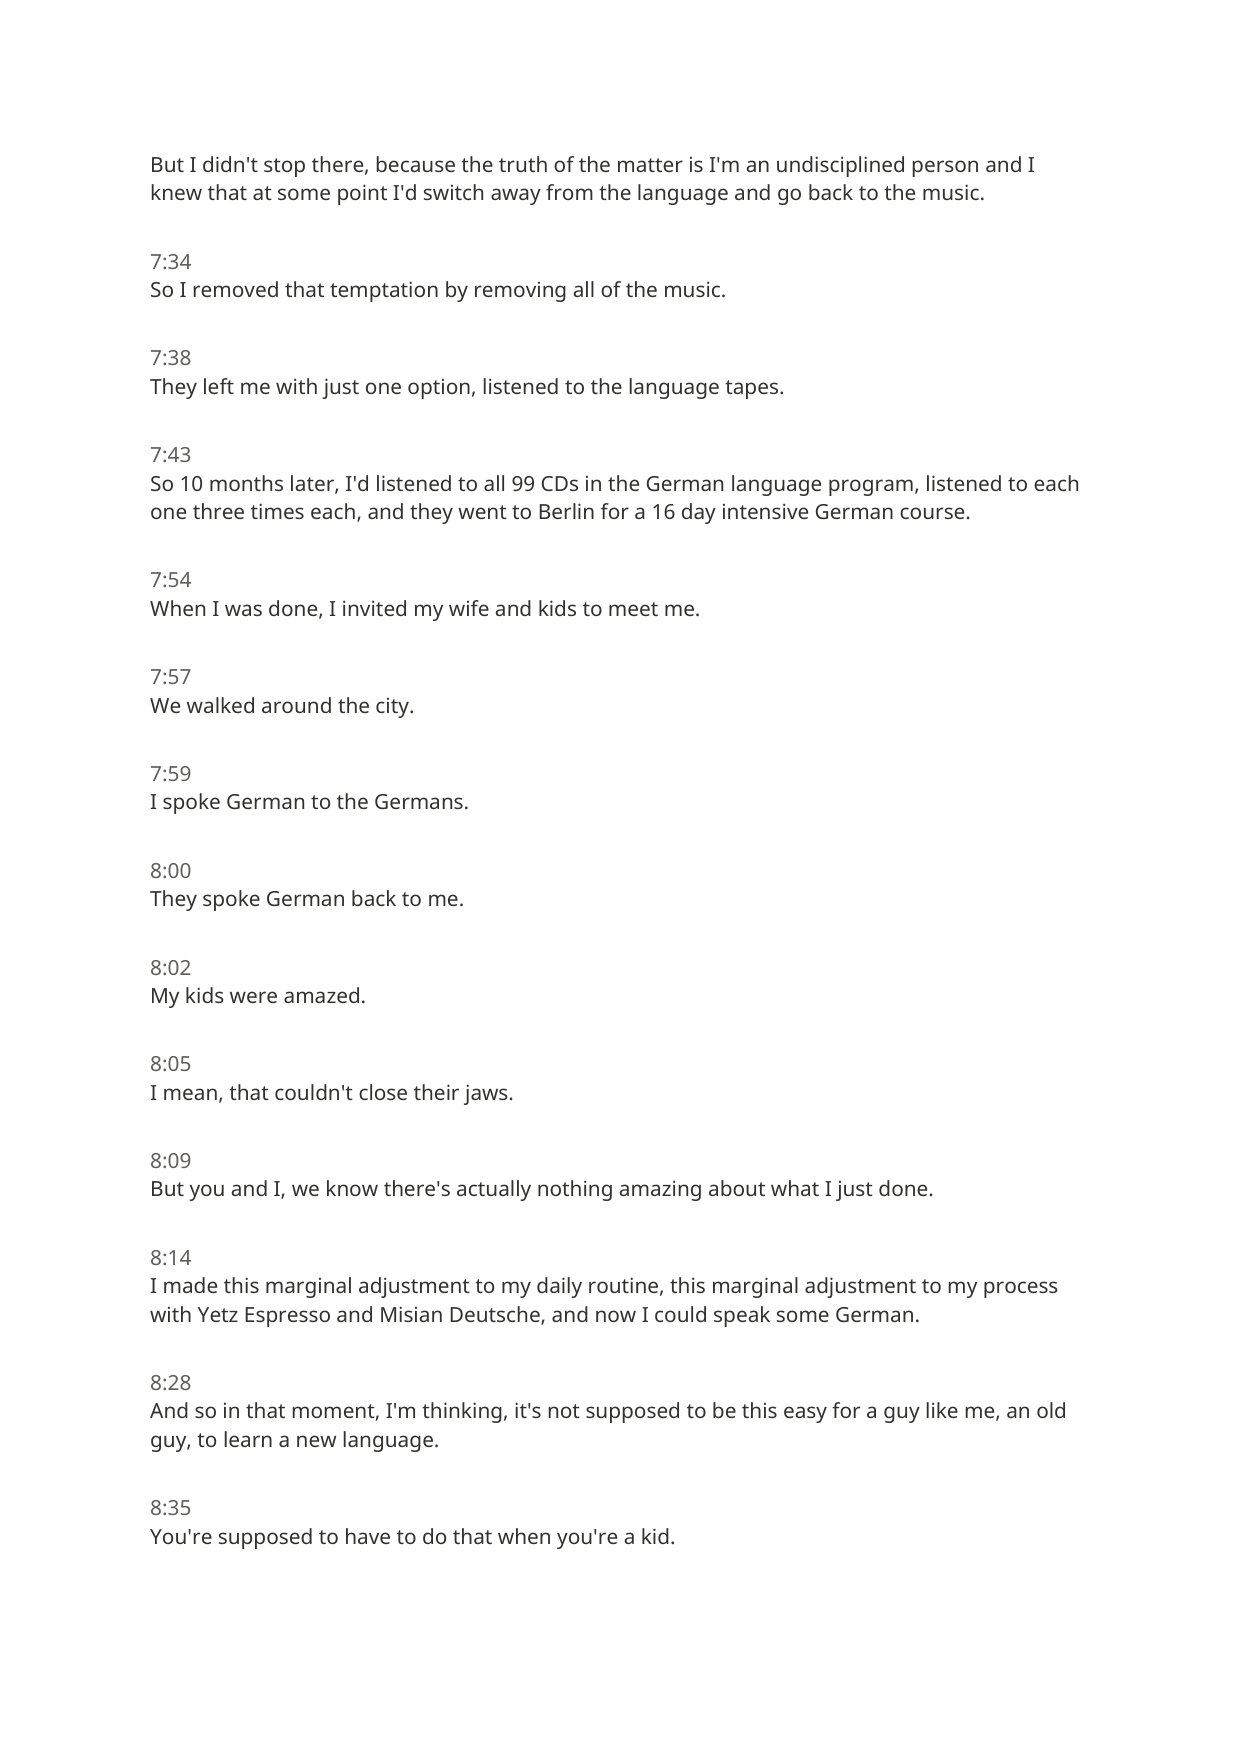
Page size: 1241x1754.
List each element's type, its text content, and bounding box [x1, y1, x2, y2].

text 7:38 They left me with just one option, listened to the language tapes. [150, 315, 1090, 400]
text 8:02 My kids were amazed. [150, 924, 1090, 1009]
text 7:57 We walked around the city. [150, 634, 1090, 719]
text 8:35 You're supposed to have to do that when you're a kid. [150, 1465, 1090, 1550]
text 8:05 I mean, that couldn't close their jaws. [150, 1021, 1090, 1106]
text 7:43 So 10 months later, I'd listened to all 99 CDs in the German language program, listened to each one three times each, and they went to Berlin for a 16 day intensive German course. [150, 412, 1090, 526]
text 8:14 I made this marginal adjustment to my daily routine, this marginal adjustment to my process with Yetz Espresso and Misian Deutsche, and now I could speak some German. [150, 1214, 1090, 1328]
text 8:28 And so in that moment, I'm thinking, it's not supposed to be this easy for a guy like me, an old guy, to learn a new language. [150, 1340, 1090, 1453]
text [150, 150, 1090, 207]
text 7:54 When I was done, I invited my wife and kids to meet me. [150, 537, 1090, 622]
text 7:34 So I removed that temptation by removing all of the music. [150, 218, 1090, 304]
text 7:59 I spoke German to the Germans. [150, 731, 1090, 816]
text 8:00 They spoke German back to me. [150, 827, 1090, 913]
text 8:09 But you and I, we know there's actually nothing amazing about what I just done. [150, 1118, 1090, 1203]
